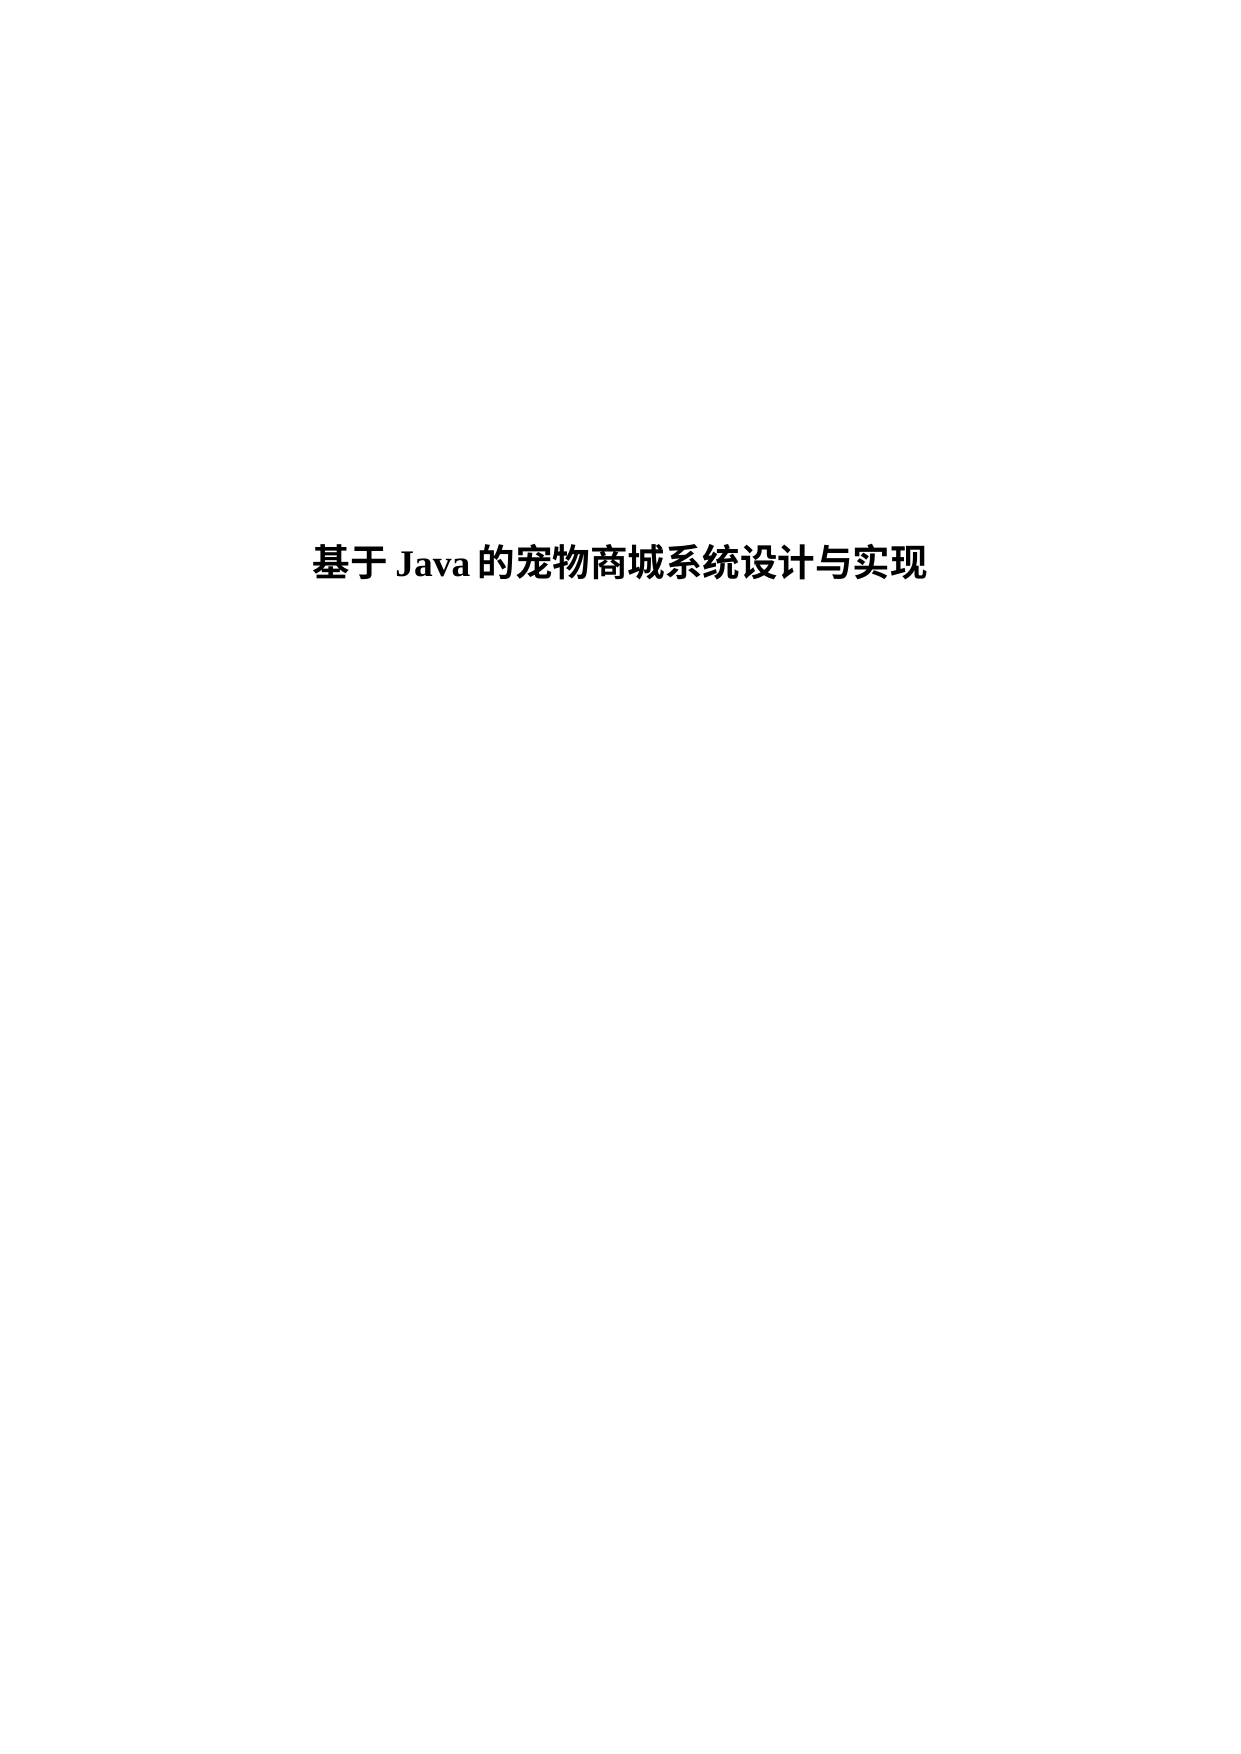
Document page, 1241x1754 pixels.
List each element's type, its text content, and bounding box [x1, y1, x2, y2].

text 基于Java的宠物商城系统设计与实现 [220, 527, 1020, 592]
